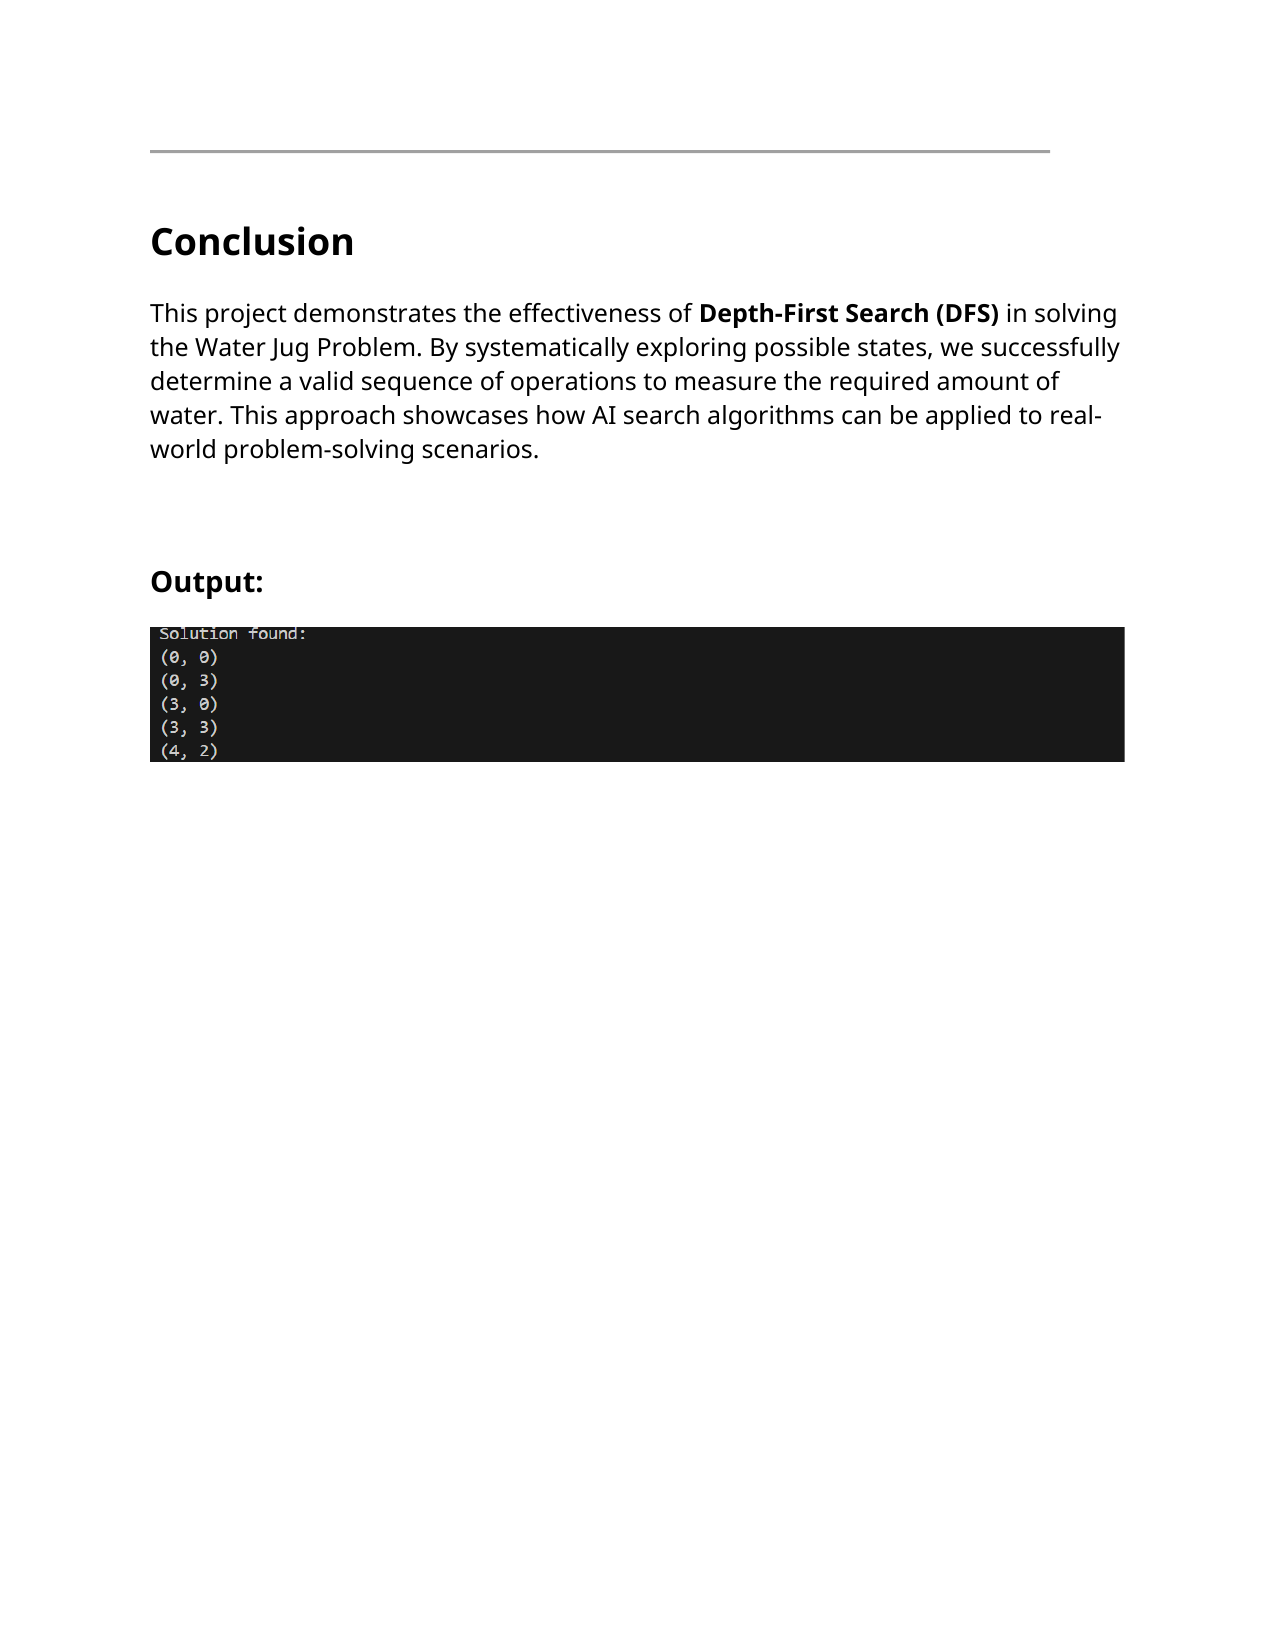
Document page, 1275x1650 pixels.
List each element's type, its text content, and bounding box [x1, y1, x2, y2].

text This project demonstrates the effectiveness of Depth-First Search (DFS) in solving the Water Jug Problem. By systematically exploring possible states, we successfully determine a valid sequence of operations to measure the required amount of water. This approach showcases how AI search algorithms can be applied to real-world problem-solving scenarios. [150, 295, 1125, 466]
picture [150, 627, 1125, 762]
subtitle Conclusion [150, 215, 1125, 266]
list Output: [150, 561, 1125, 601]
